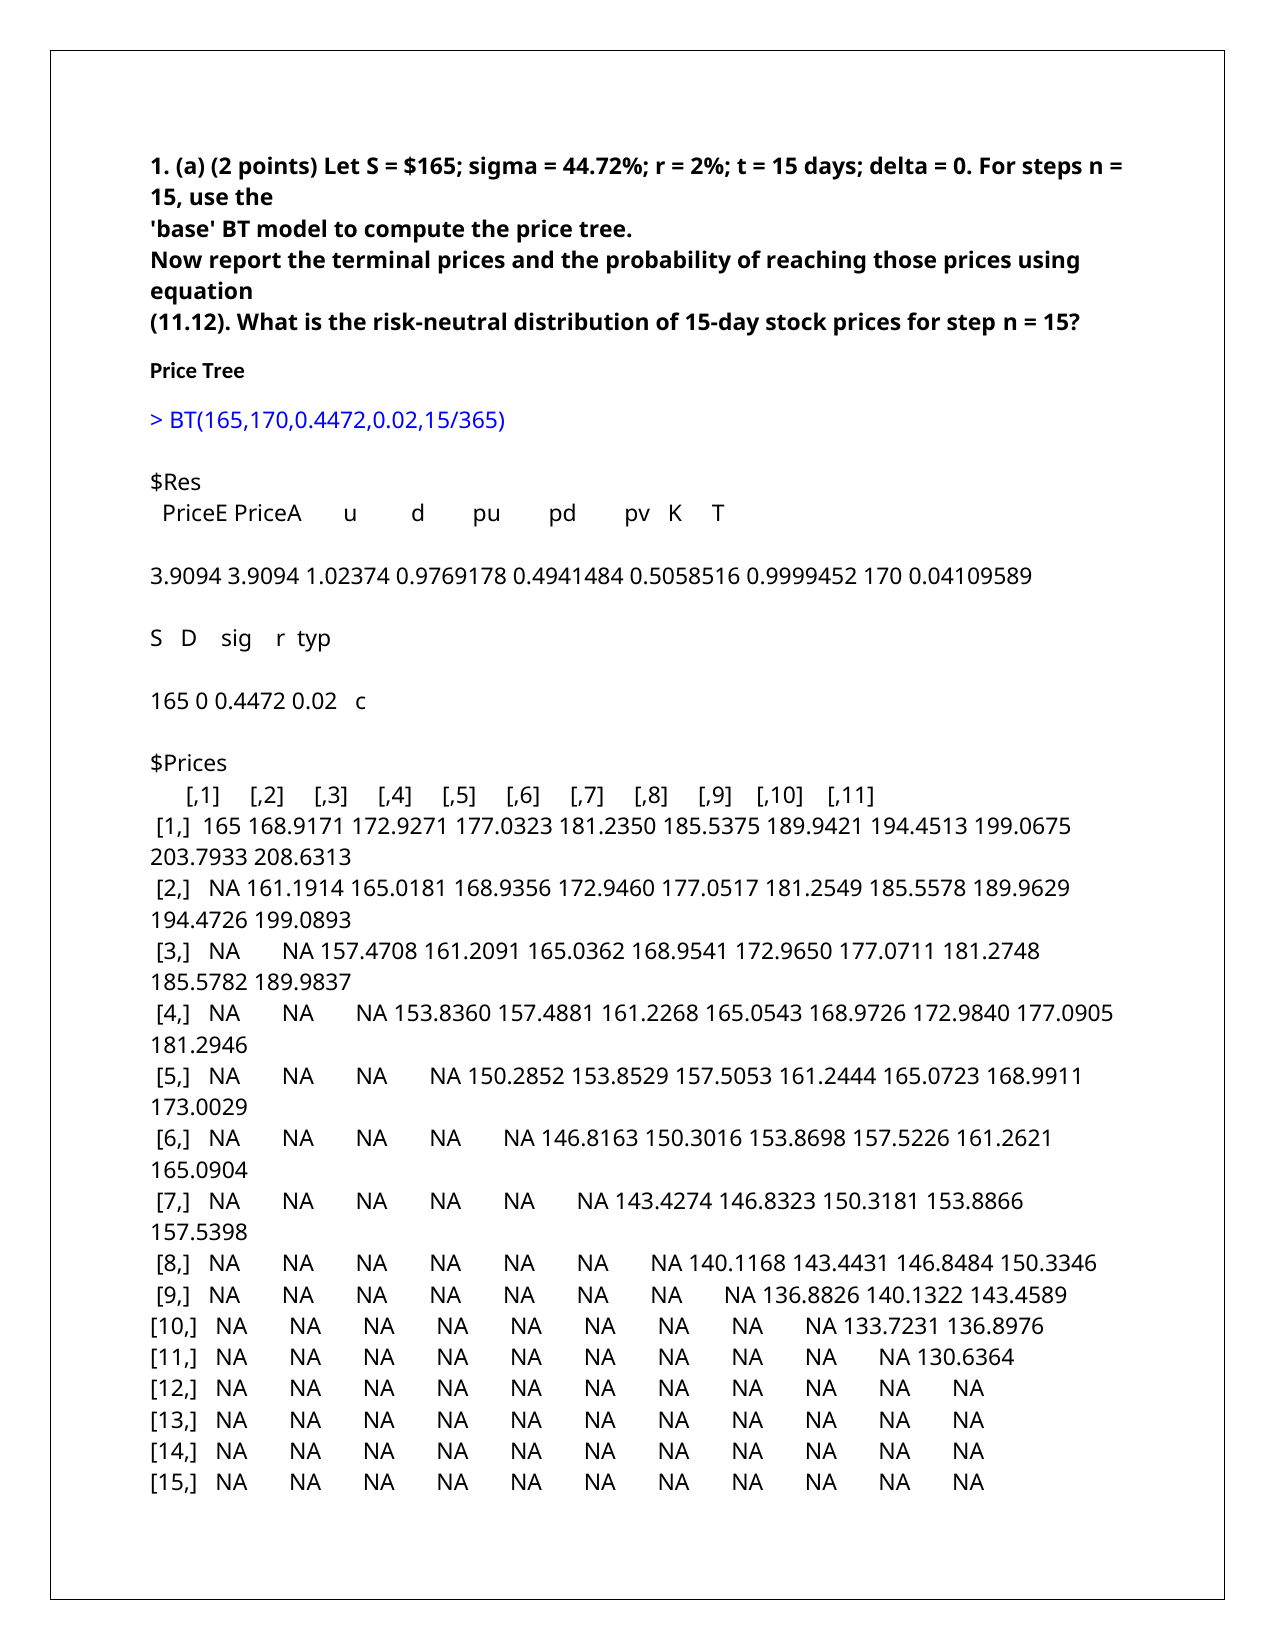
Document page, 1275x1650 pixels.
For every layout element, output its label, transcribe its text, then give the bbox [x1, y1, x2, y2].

text [5,] NA NA NA NA 150.2852 153.8529 157.5053 161.2444 165.0723 168.9911 173.0029 [150, 1060, 1125, 1122]
text [,1] [,2] [,3] [,4] [,5] [,6] [,7] [,8] [,9] [,10] [,11] [150, 778, 1125, 810]
text [9,] NA NA NA NA NA NA NA NA 136.8826 140.1322 143.4589 [150, 1278, 1125, 1310]
text Now report the terminal prices and the probability of reaching those prices using equation [150, 244, 1125, 306]
text [8,] NA NA NA NA NA NA NA 140.1168 143.4431 146.8484 150.3346 [150, 1247, 1125, 1278]
text Price Tree [150, 357, 1125, 385]
text 165 0 0.4472 0.02 c [150, 685, 1125, 716]
text 'base' BT model to compute the price tree. [150, 212, 1125, 244]
text S D sig r typ [150, 622, 1125, 653]
text [11,] NA NA NA NA NA NA NA NA NA NA 130.6364 [150, 1341, 1125, 1372]
text 3.9094 3.9094 1.02374 0.9769178 0.4941484 0.5058516 0.9999452 170 0.04109589 [150, 560, 1125, 591]
text [6,] NA NA NA NA NA 146.8163 150.3016 153.8698 157.5226 161.2621 165.0904 [150, 1122, 1125, 1185]
text $Res [150, 466, 1125, 497]
text [1,] 165 168.9171 172.9271 177.0323 181.2350 185.5375 189.9421 194.4513 199.0675 203.7933 208.6313 [150, 810, 1125, 872]
text [3,] NA NA 157.4708 161.2091 165.0362 168.9541 172.9650 177.0711 181.2748 185.5782 189.9837 [150, 935, 1125, 997]
text > BT(165,170,0.4472,0.02,15/365) [150, 403, 1125, 435]
text [13,] NA NA NA NA NA NA NA NA NA NA NA [150, 1403, 1125, 1435]
text [15,] NA NA NA NA NA NA NA NA NA NA NA [150, 1466, 1125, 1497]
text [14,] NA NA NA NA NA NA NA NA NA NA NA [150, 1435, 1125, 1466]
text PriceE PriceA u d pu pd pv K T [150, 497, 1125, 528]
text [12,] NA NA NA NA NA NA NA NA NA NA NA [150, 1372, 1125, 1403]
text $Prices [150, 747, 1125, 778]
text (11.12). What is the risk-neutral distribution of 15-day stock prices for step n = 15? [150, 306, 1125, 337]
text [4,] NA NA NA 153.8360 157.4881 161.2268 165.0543 168.9726 172.9840 177.0905 181.2946 [150, 997, 1125, 1060]
text 1. (a) (2 points) Let S = $165; sigma = 44.72%; r = 2%; t = 15 days; delta = 0. For steps n = 15, use the [150, 150, 1125, 212]
text [2,] NA 161.1914 165.0181 168.9356 172.9460 177.0517 181.2549 185.5578 189.9629 194.4726 199.0893 [150, 872, 1125, 935]
text [10,] NA NA NA NA NA NA NA NA NA 133.7231 136.8976 [150, 1310, 1125, 1341]
text [7,] NA NA NA NA NA NA 143.4274 146.8323 150.3181 153.8866 157.5398 [150, 1185, 1125, 1247]
